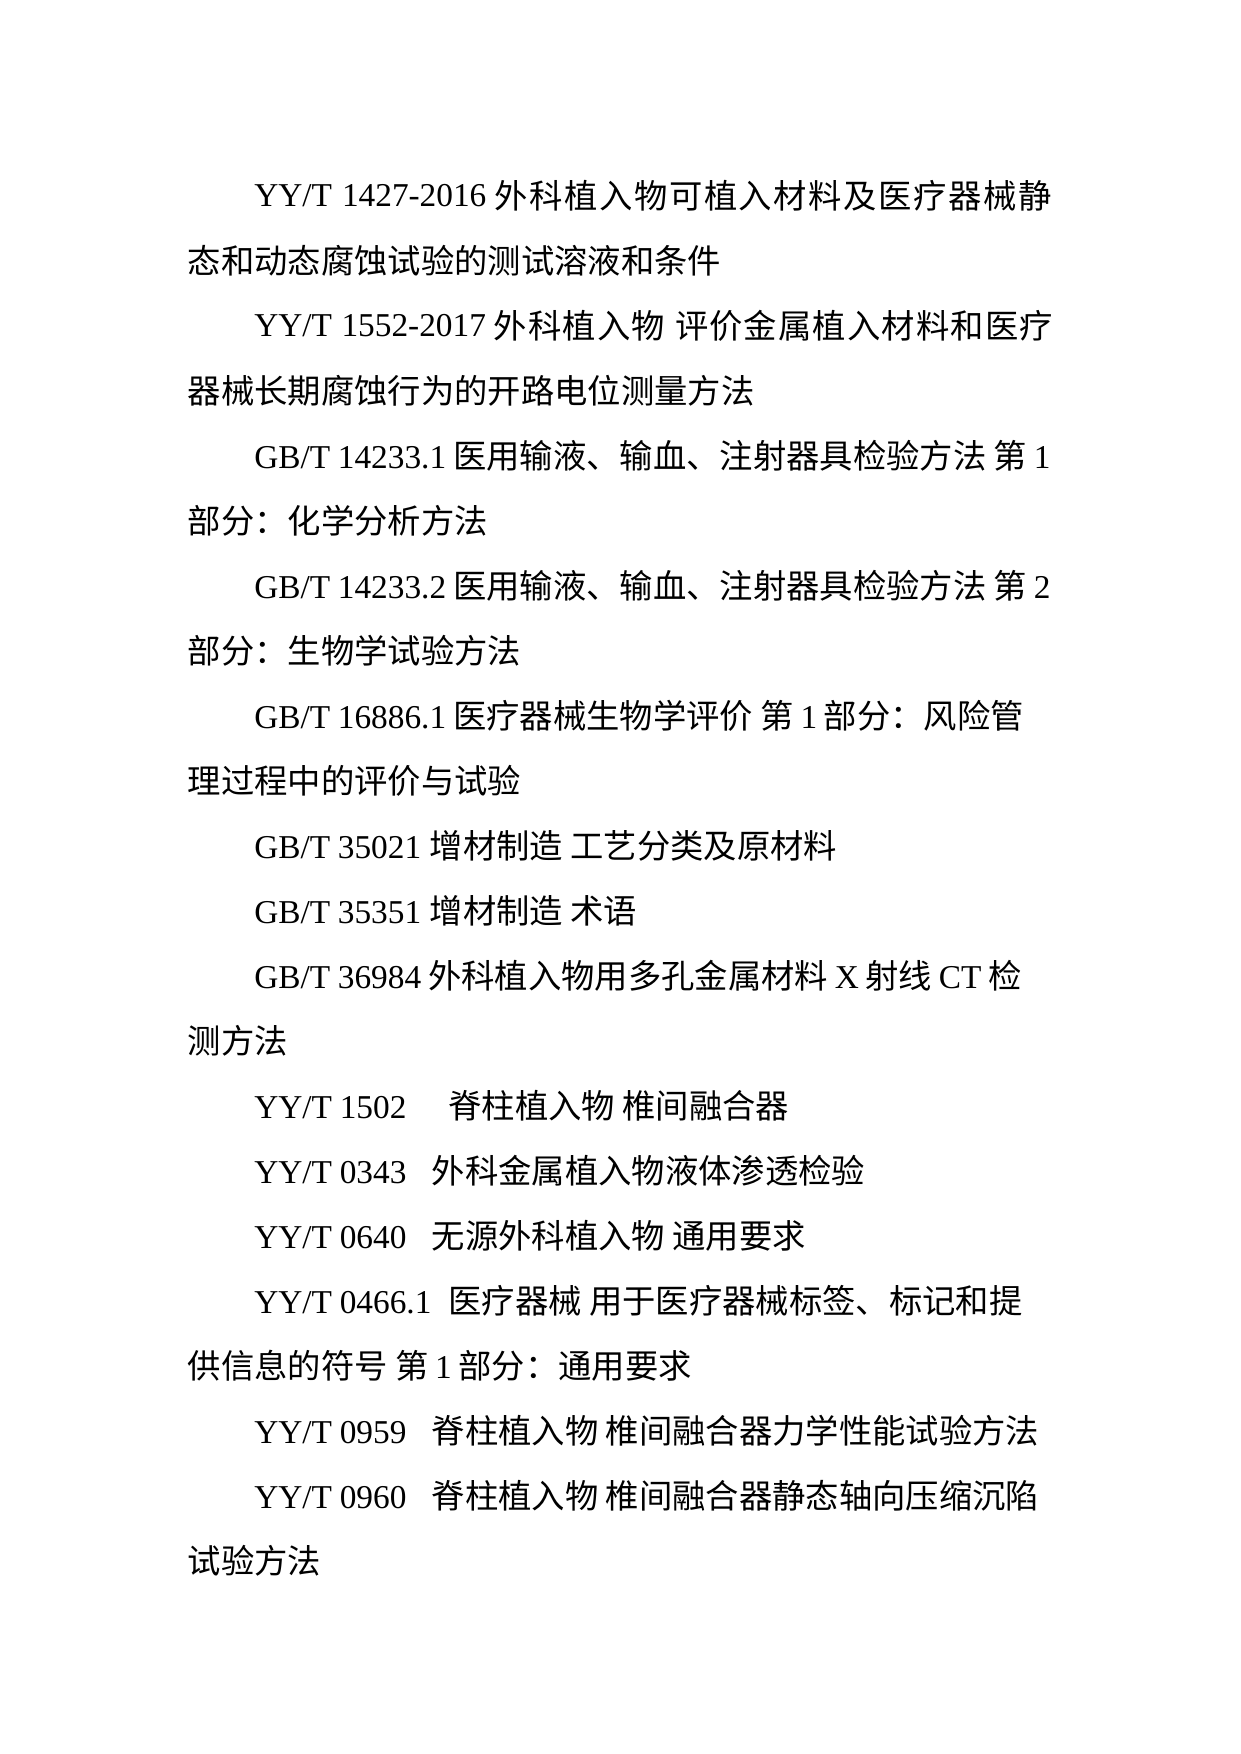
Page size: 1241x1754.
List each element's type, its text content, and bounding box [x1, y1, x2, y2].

text YY/T 0343 外科金属植入物液体渗透检验 [187, 1137, 1053, 1202]
text GB/T 36984外科植入物用多孔金属材料X射线CT检测方法 [187, 942, 1053, 1072]
text GB/T 16886.1医疗器械生物学评价 第1部分：风险管理过程中的评价与试验 [187, 682, 1053, 812]
text YY/T 0959 脊柱植入物 椎间融合器力学性能试验方法 [187, 1397, 1053, 1462]
text YY/T 1502 脊柱植入物 椎间融合器 [187, 1072, 1053, 1137]
text GB/T 35351 增材制造 术语 [187, 877, 1053, 942]
text GB/T 14233.2医用输液、输血、注射器具检验方法 第2部分：生物学试验方法 [187, 552, 1053, 682]
text YY/T 1427-2016外科植入物可植入材料及医疗器械静态和动态腐蚀试验的测试溶液和条件 [187, 162, 1053, 292]
text YY/T 1552-2017外科植入物 评价金属植入材料和医疗器械长期腐蚀行为的开路电位测量方法 [187, 292, 1053, 422]
text GB/T 35021 增材制造 工艺分类及原材料 [187, 812, 1053, 877]
text YY/T 0640 无源外科植入物 通用要求 [187, 1202, 1053, 1267]
text GB/T 14233.1医用输液、输血、注射器具检验方法 第1部分：化学分析方法 [187, 422, 1053, 552]
text YY/T 0960 脊柱植入物 椎间融合器静态轴向压缩沉陷试验方法 [187, 1462, 1053, 1592]
text YY/T 0466.1 医疗器械 用于医疗器械标签、标记和提供信息的符号 第1部分：通用要求 [187, 1267, 1053, 1397]
